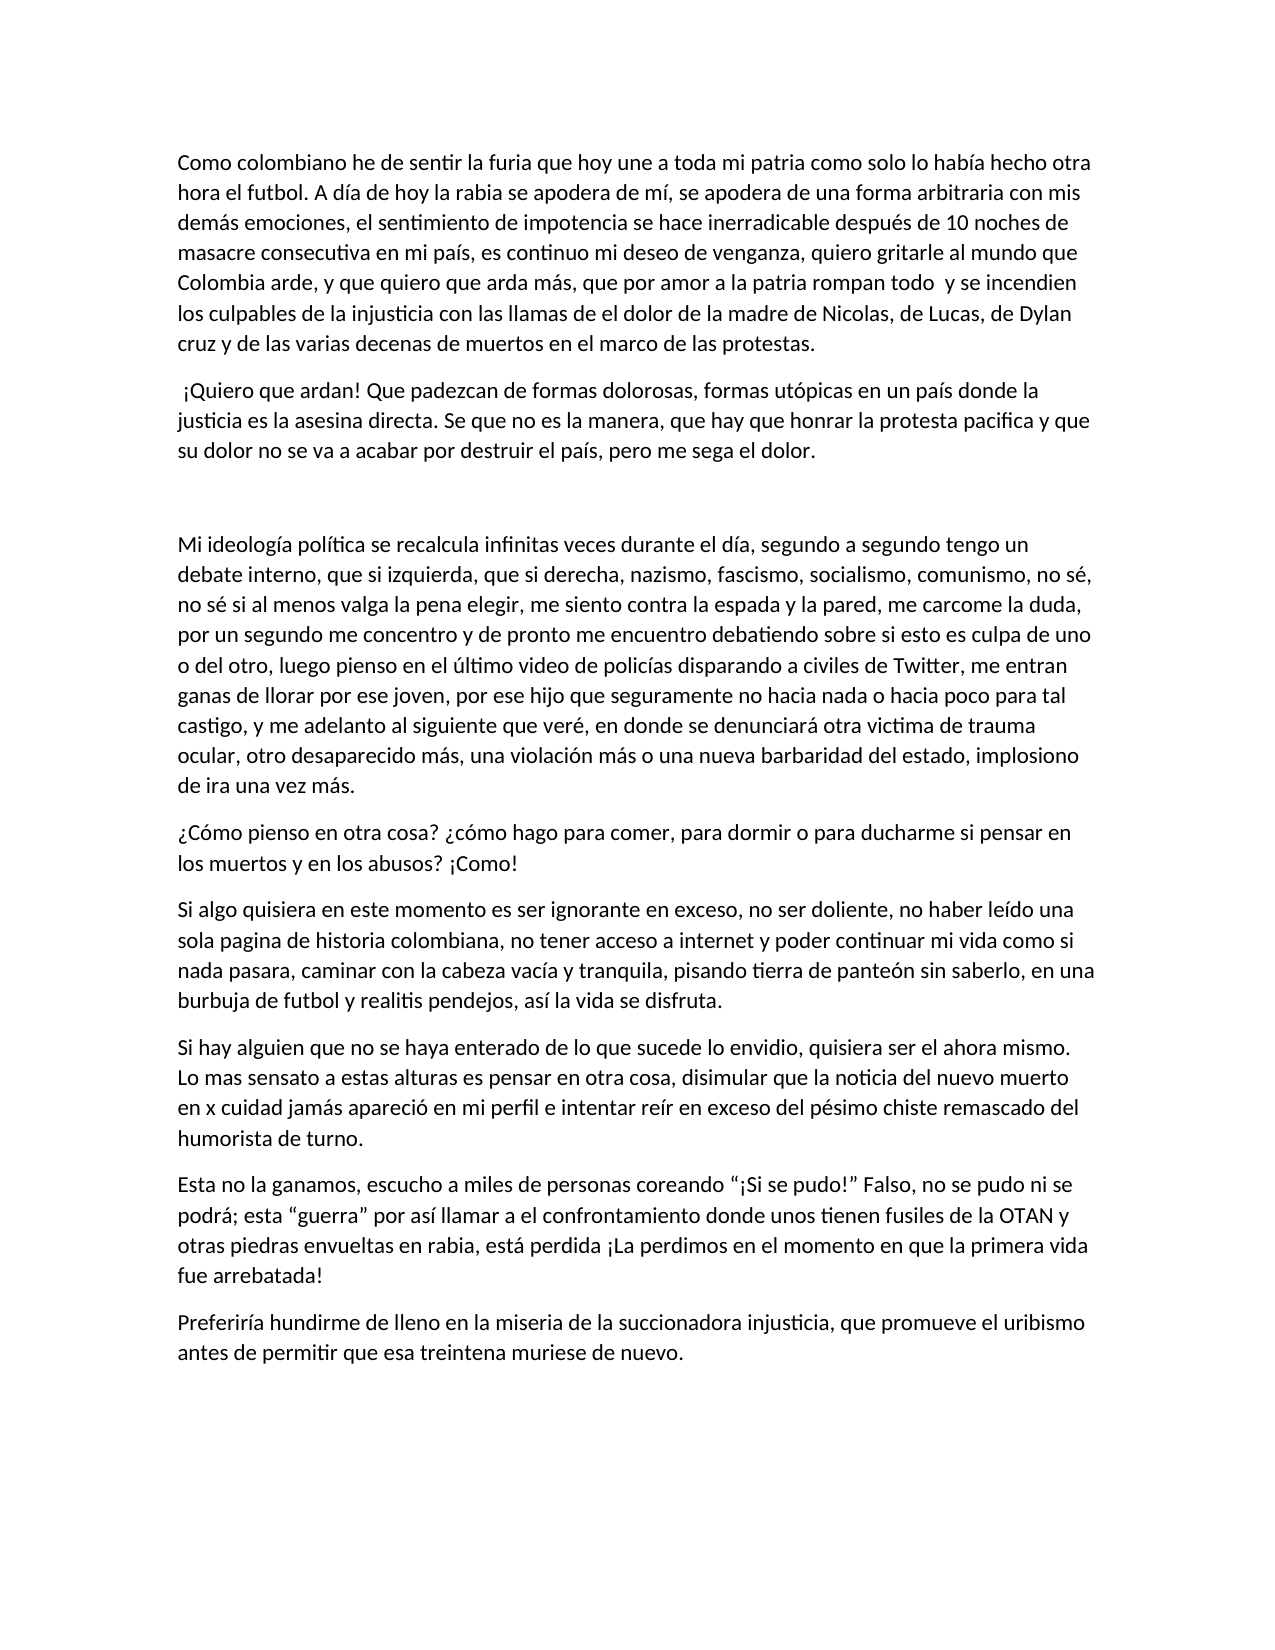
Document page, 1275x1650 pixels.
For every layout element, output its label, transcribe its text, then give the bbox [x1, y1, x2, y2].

text Si algo quisiera en este momento es ser ignorante en exceso, no ser doliente, no haber leído una sola pagina de historia colombiana, no tener acceso a internet y poder continuar mi vida como si nada pasara, caminar con la cabeza vacía y tranquila, pisando tierra de panteón sin saberlo, en una burbuja de futbol y realitis pendejos, así la vida se disfruta. [177, 896, 1098, 1014]
text ¿Cómo pienso en otra cosa? ¿cómo hago para comer, para dormir o para ducharme si pensar en los muertos y en los abusos? ¡Como! [177, 818, 1098, 877]
text Preferiría hundirme de lleno en la miseria de la succionadora injusticia, que promueve el uribismo antes de permitir que esa treintena muriese de nuevo. [177, 1308, 1098, 1366]
text Si hay alguien que no se haya enterado de lo que sucede lo envidio, quisiera ser el ahora mismo. Lo mas sensato a estas alturas es pensar en otra cosa, disimular que la noticia del nuevo muerto en x cuidad jamás apareció en mi perfil e intentar reír en exceso del pésimo chiste remascado del humorista de turno. [177, 1033, 1098, 1152]
text Como colombiano he de sentir la furia que hoy une a toda mi patria como solo lo había hecho otra hora el futbol. A día de hoy la rabia se apodera de mí, se apodera de una forma arbitraria con mis demás emociones, el sentimiento de impotencia se hace inerradicable después de 10 noches de masacre consecutiva en mi país, es continuo mi deseo de venganza, quiero gritarle al mundo que Colombia arde, y que quiero que arda más, que por amor a la patria rompan todo y se incendien los culpables de la injusticia con las llamas de el dolor de la madre de Nicolas, de Lucas, de Dylan cruz y de las varias decenas de muertos en el marco de las protestas. [177, 148, 1098, 357]
text Esta no la ganamos, escucho a miles de personas coreando “¡Si se pudo!” Falso, no se pudo ni se podrá; esta “guerra” por así llamar a el confrontamiento donde unos tienen fusiles de la OTAN y otras piedras envueltas en rabia, está perdida ¡La perdimos en el momento en que la primera vida fue arrebatada! [177, 1171, 1098, 1289]
text Mi ideología política se recalcula infinitas veces durante el día, segundo a segundo tengo un debate interno, que si izquierda, que si derecha, nazismo, fascismo, socialismo, comunismo, no sé, no sé si al menos valga la pena elegir, me siento contra la espada y la pared, me carcome la duda, por un segundo me concentro y de pronto me encuentro debatiendo sobre si esto es culpa de uno o del otro, luego pienso en el último video de policías disparando a civiles de Twitter, me entran ganas de llorar por ese joven, por ese hijo que seguramente no hacia nada o hacia poco para tal castigo, y me adelanto al siguiente que veré, en donde se denunciará otra victima de trauma ocular, otro desaparecido más, una violación más o una nueva barbaridad del estado, implosiono de ira una vez más. [177, 530, 1098, 799]
text ¡Quiero que ardan! Que padezcan de formas dolorosas, formas utópicas en un país donde la justicia es la asesina directa. Se que no es la manera, que hay que honrar la protesta pacifica y que su dolor no se va a acabar por destruir el país, pero me sega el dolor. [177, 376, 1098, 464]
